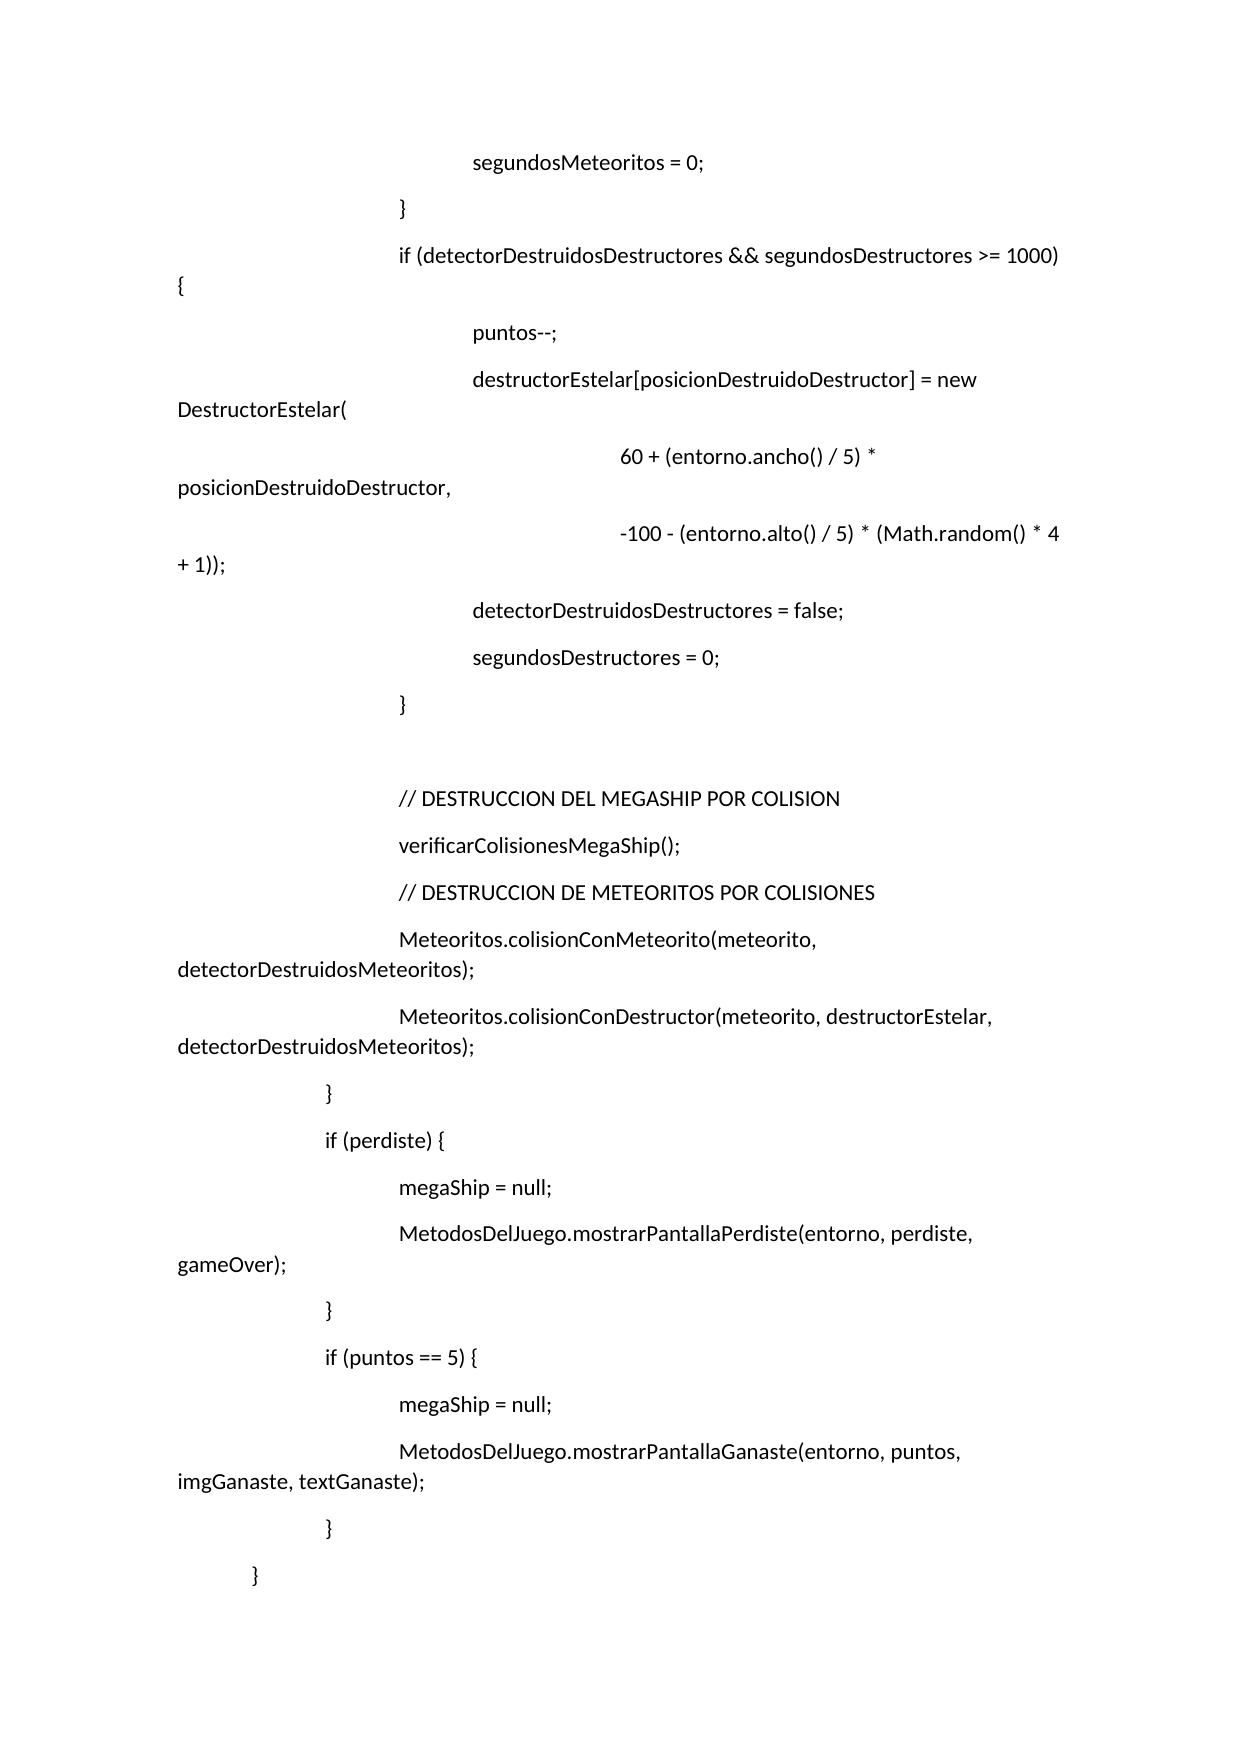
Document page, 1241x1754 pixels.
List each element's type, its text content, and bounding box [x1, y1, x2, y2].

text } [177, 1297, 1063, 1324]
text MetodosDelJuego.mostrarPantallaGanaste(entorno, puntos, imgGanaste, textGanaste); [177, 1437, 1063, 1495]
text } [177, 1514, 1063, 1542]
text 60 + (entorno.ancho() / 5) * posicionDestruidoDestructor, [177, 442, 1063, 501]
text } [177, 1561, 1063, 1589]
text if (puntos == 5) { [177, 1343, 1063, 1371]
text megaShip = null; [177, 1390, 1063, 1418]
text Meteoritos.colisionConDestructor(meteorito, destructorEstelar, detectorDestruidosMeteoritos); [177, 1002, 1063, 1060]
text } [177, 194, 1063, 222]
text detectorDestruidosDestructores = false; [177, 597, 1063, 624]
text // DESTRUCCION DEL MEGASHIP POR COLISION [177, 784, 1063, 812]
text segundosDestructores = 0; [177, 643, 1063, 671]
text verificarColisionesMegaShip(); [177, 831, 1063, 859]
text if (detectorDestruidosDestructores && segundosDestructores >= 1000) { [177, 241, 1063, 299]
text MetodosDelJuego.mostrarPantallaPerdiste(entorno, perdiste, gameOver); [177, 1219, 1063, 1278]
text // DESTRUCCION DE METEORITOS POR COLISIONES [177, 878, 1063, 906]
text Meteoritos.colisionConMeteorito(meteorito, detectorDestruidosMeteoritos); [177, 925, 1063, 983]
text } [177, 1079, 1063, 1107]
text destructorEstelar[posicionDestruidoDestructor] = new DestructorEstelar( [177, 365, 1063, 423]
text puntos--; [177, 318, 1063, 346]
text segundosMeteoritos = 0; [177, 148, 1063, 176]
text } [177, 690, 1063, 718]
text megaShip = null; [177, 1173, 1063, 1201]
text if (perdiste) { [177, 1126, 1063, 1154]
text -100 - (entorno.alto() / 5) * (Math.random() * 4 + 1)); [177, 519, 1063, 578]
